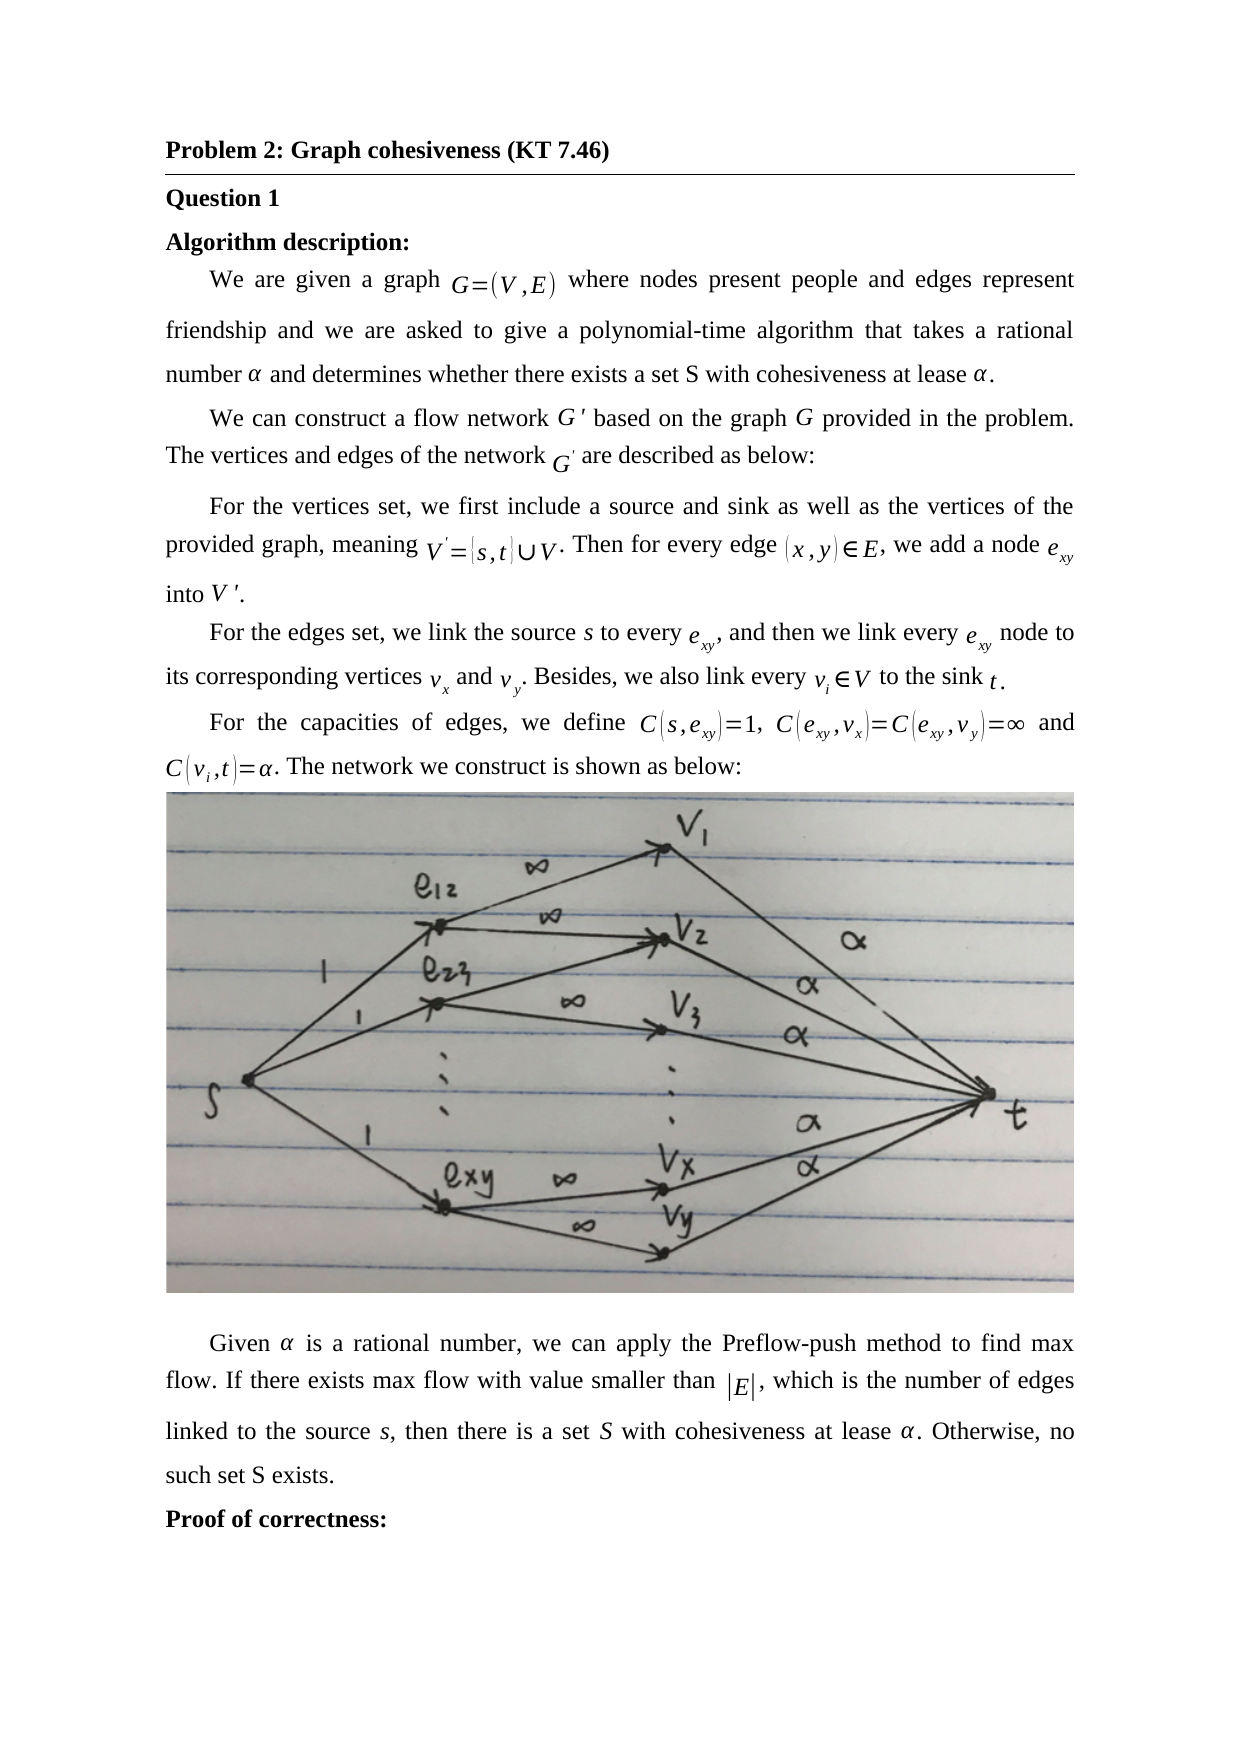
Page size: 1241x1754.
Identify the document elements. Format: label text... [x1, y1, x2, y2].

text For the capacities of edges, we define , and . The network we construct is shown as below: [165, 704, 1075, 792]
text Algorithm description: [165, 219, 1075, 263]
text Given is a rational number, we can apply the Preflow-push method to find max flow. If there exists max flow with value smaller than , which is the number of edges linked to the source s, then there is a set S with cohesiveness at lease . Otherwise, no such set S exists. [165, 1321, 1075, 1497]
text Proof of correctness: [165, 1497, 1075, 1541]
text Problem 2: Graph cohesiveness (KT 7.46) [165, 128, 1075, 174]
text We are given a graph where nodes present people and edges represent friendship and we are asked to give a polynomial-time algorithm that takes a rational number and determines whether there exists a set S with cohesiveness at lease . [165, 263, 1075, 395]
text For the vertices set, we first include a source and sink as well as the vertices of the provided graph, meaning . Then for every edge , we add a node into . [165, 483, 1075, 616]
text For the edges set, we link the source s to every , and then we link every node to its corresponding vertices and . Besides, we also link every to the sink [165, 616, 1075, 704]
picture [166, 792, 1074, 1293]
text We can construct a flow network based on the graph provided in the problem. The vertices and edges of the network are described as below: [165, 395, 1075, 483]
text Question 1 [165, 175, 1075, 219]
